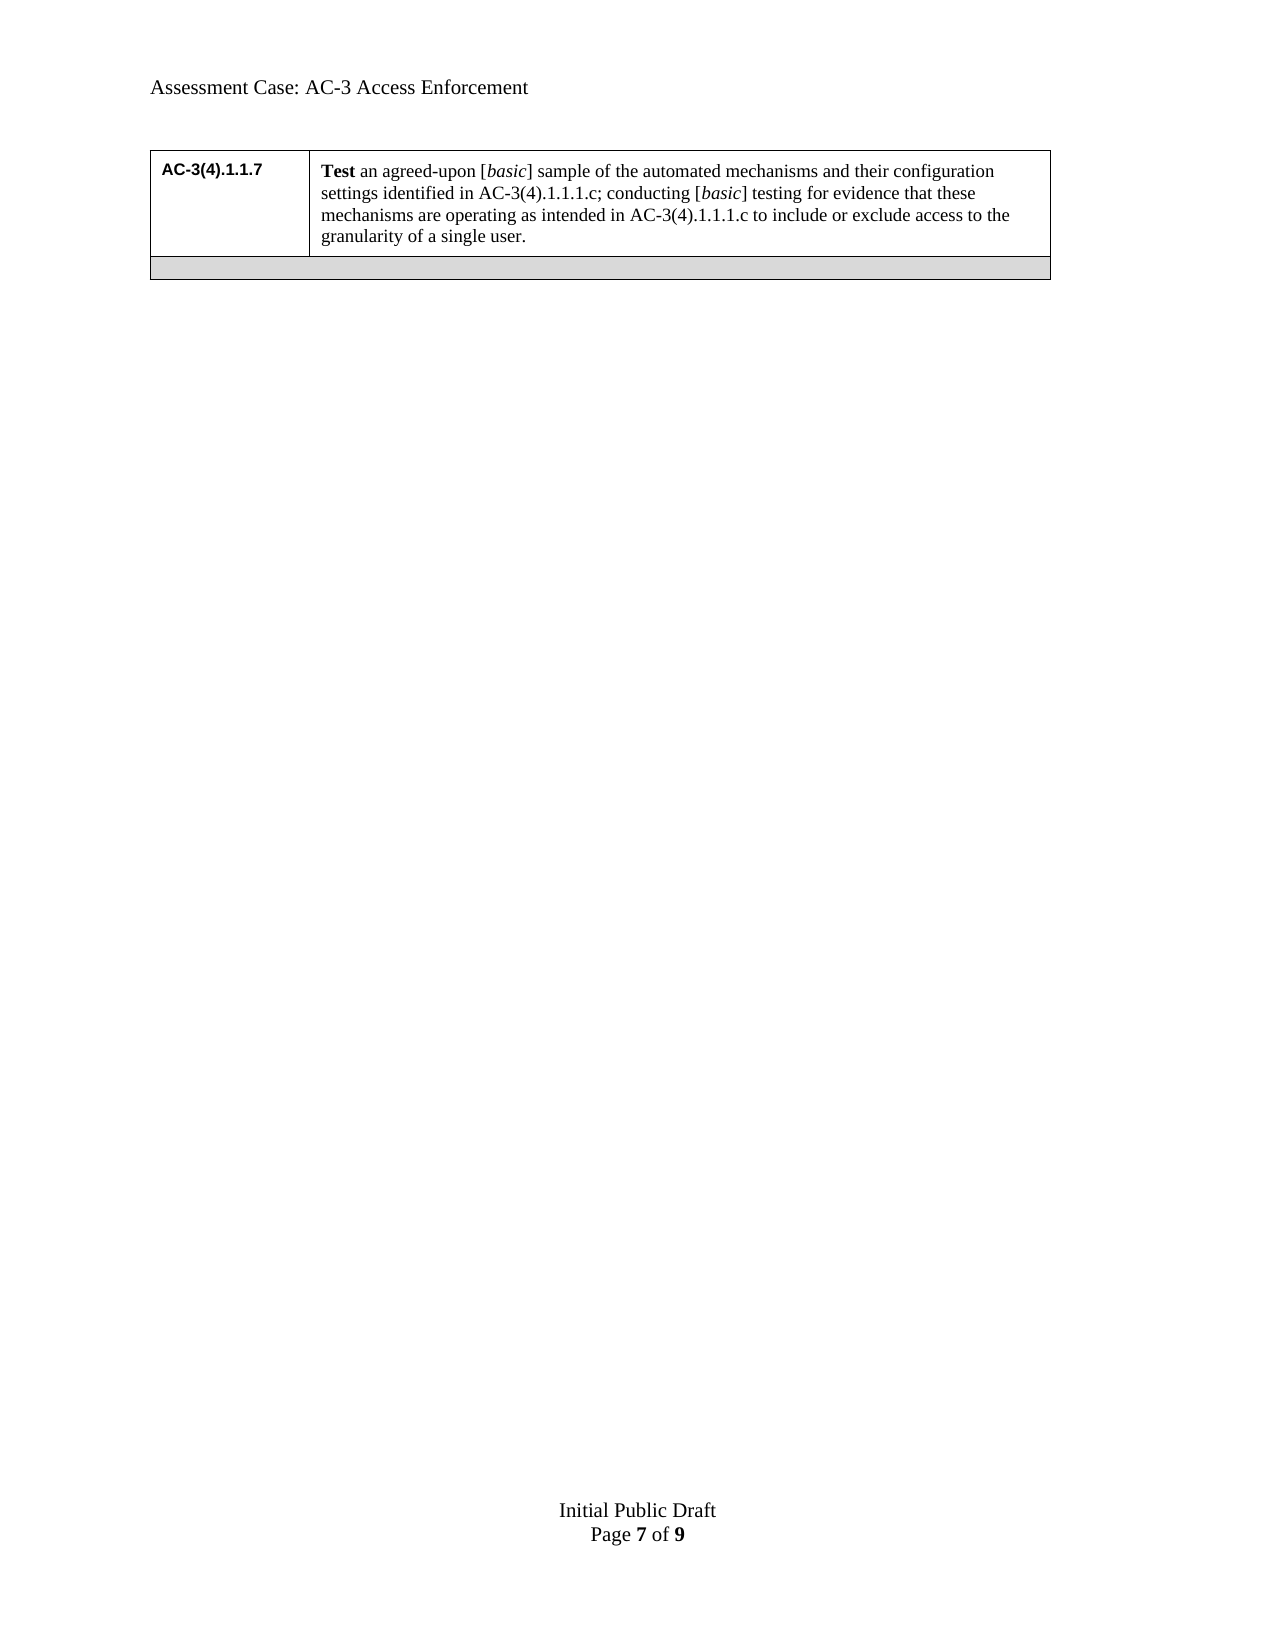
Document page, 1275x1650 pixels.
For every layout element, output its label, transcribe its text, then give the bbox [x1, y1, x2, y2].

table_cell AC-3(4).1.1.7 [151, 151, 309, 256]
table_cell [151, 257, 1050, 279]
table_cell Test an agreed-upon [basic] sample of the automated mechanisms and their configuration settings identified in AC-3(4).1.1.1.c; conducting [basic] testing for evidence that these mechanisms are operating as intended in AC-3(4).1.1.1.c to include or exclude access to the granularity of a single user. [310, 151, 1050, 256]
